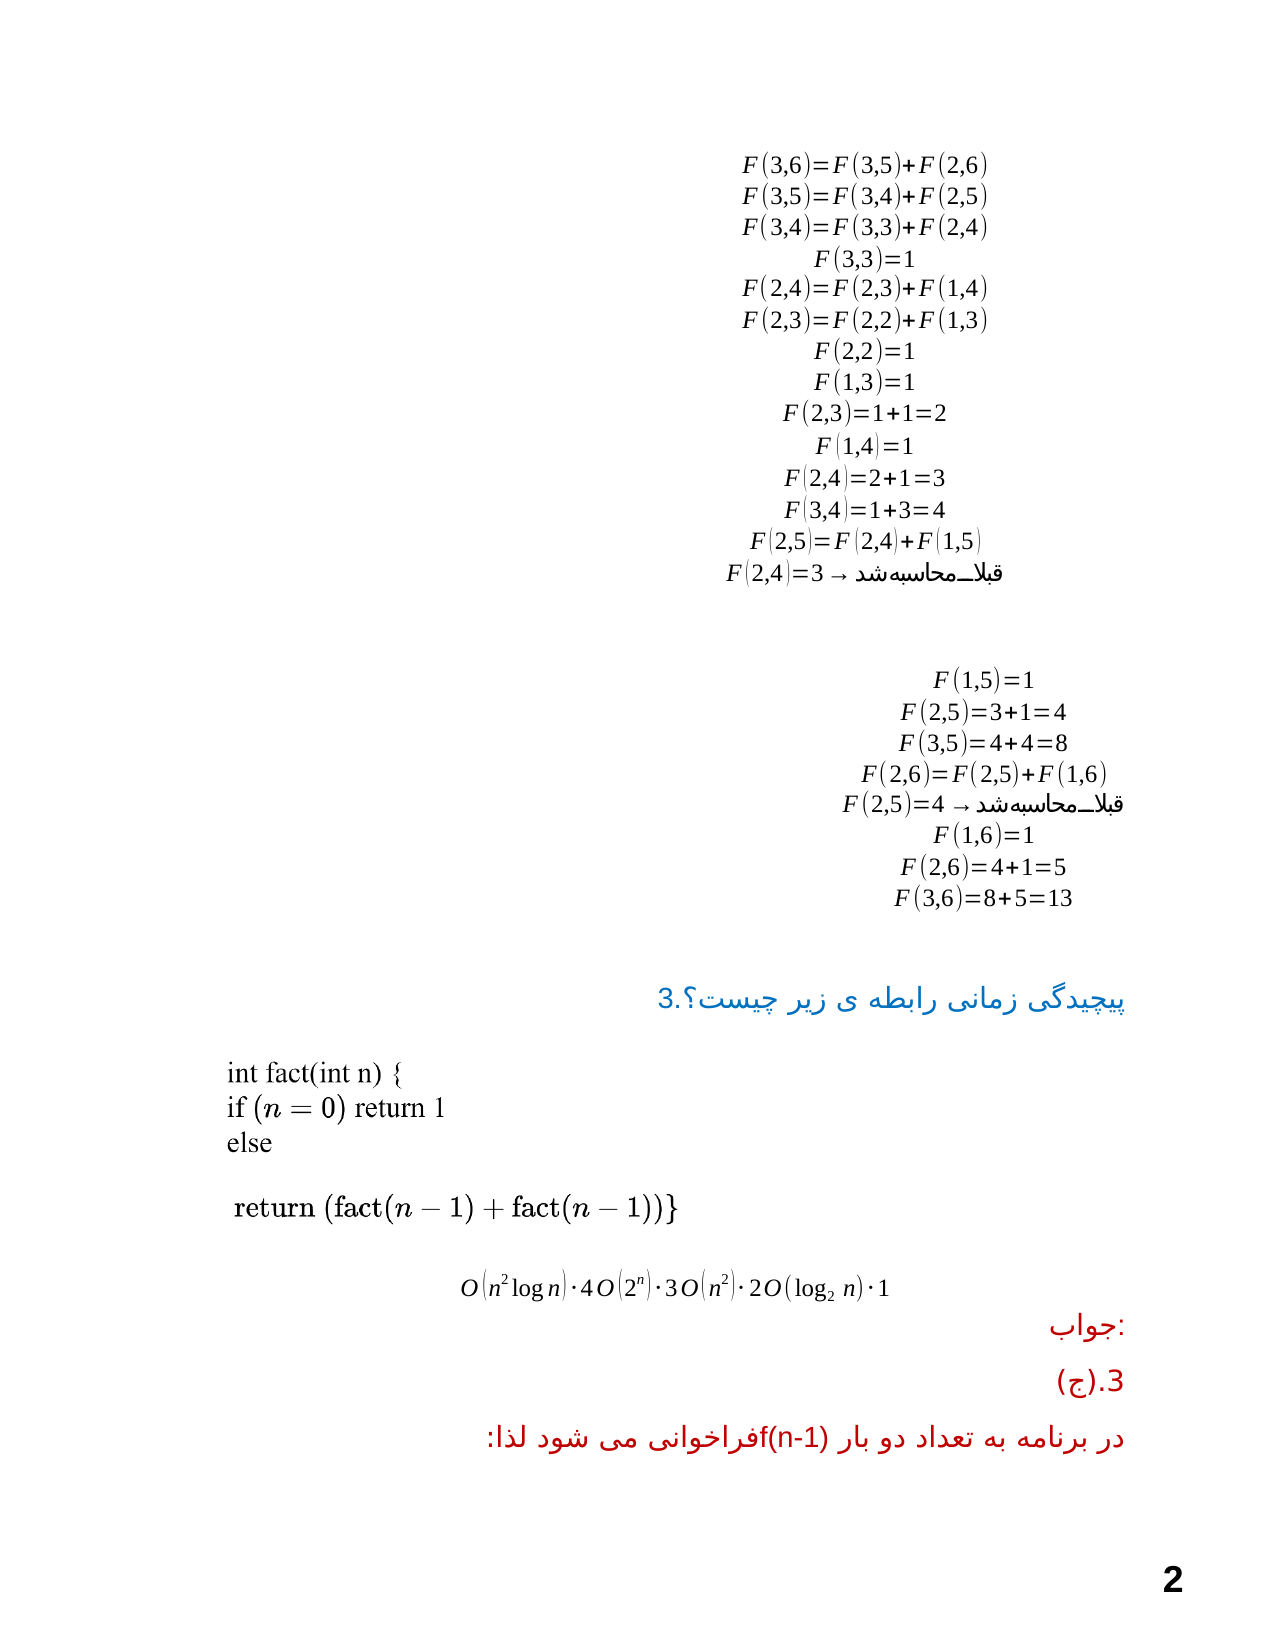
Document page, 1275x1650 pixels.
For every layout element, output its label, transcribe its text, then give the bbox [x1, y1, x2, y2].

picture [225, 1059, 680, 1227]
list جواب: [225, 1308, 1125, 1343]
text 3.(ج) [150, 1364, 1125, 1398]
text در برنامه به تعداد دو بار f(n-1)فراخوانی می شود لذا: [150, 1420, 1125, 1454]
list 3.پیچیدگی زمانی رابطه ی زیر چیست؟ [225, 981, 1125, 1015]
